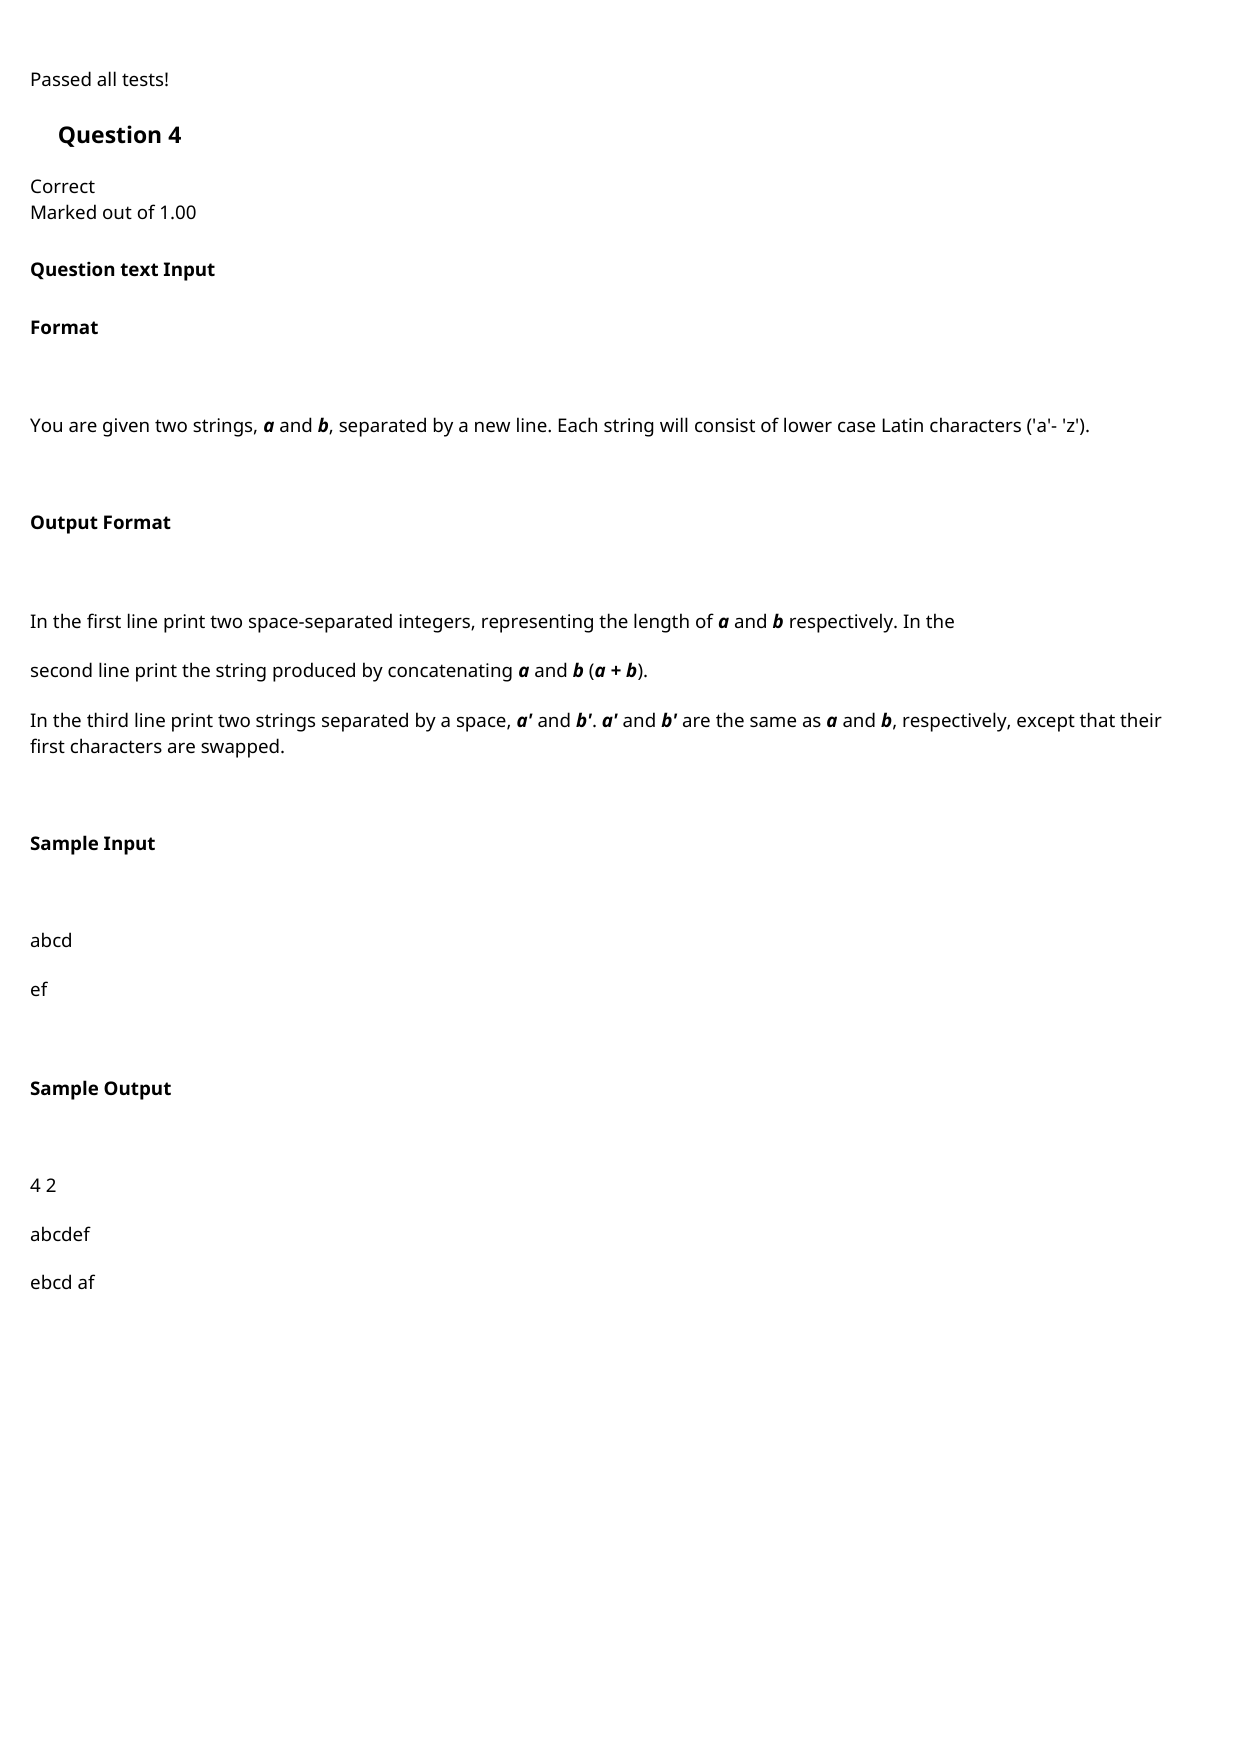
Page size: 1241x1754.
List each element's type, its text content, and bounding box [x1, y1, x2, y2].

text Output Format [30, 509, 1221, 534]
text abcd ef [30, 927, 89, 1002]
text In the first line print two space-separated integers, representing the length of a and b respectively. In the second line print the string produced by concatenating a and b (a + b). [30, 608, 1018, 683]
subtitle Question 4 [30, 119, 1221, 150]
text Correct [30, 173, 1221, 199]
text Passed all tests! [30, 67, 1221, 92]
text Sample Input [30, 830, 1221, 856]
text Question text Input Format [30, 256, 223, 340]
text Marked out of 1.00 [30, 199, 223, 225]
text abcdef ebcd af [30, 1221, 103, 1295]
text You are given two strings, a and b, separated by a new line. Each string will consist of lower case Latin characters ('a'- 'z'). [30, 413, 1201, 438]
text In the third line print two strings separated by a space, a' and b'. a' and b' are the same as a and b, respectively, except that their first characters are swapped. [30, 707, 1187, 759]
text 4 2 [30, 1172, 1221, 1198]
text Sample Output [30, 1075, 1221, 1100]
